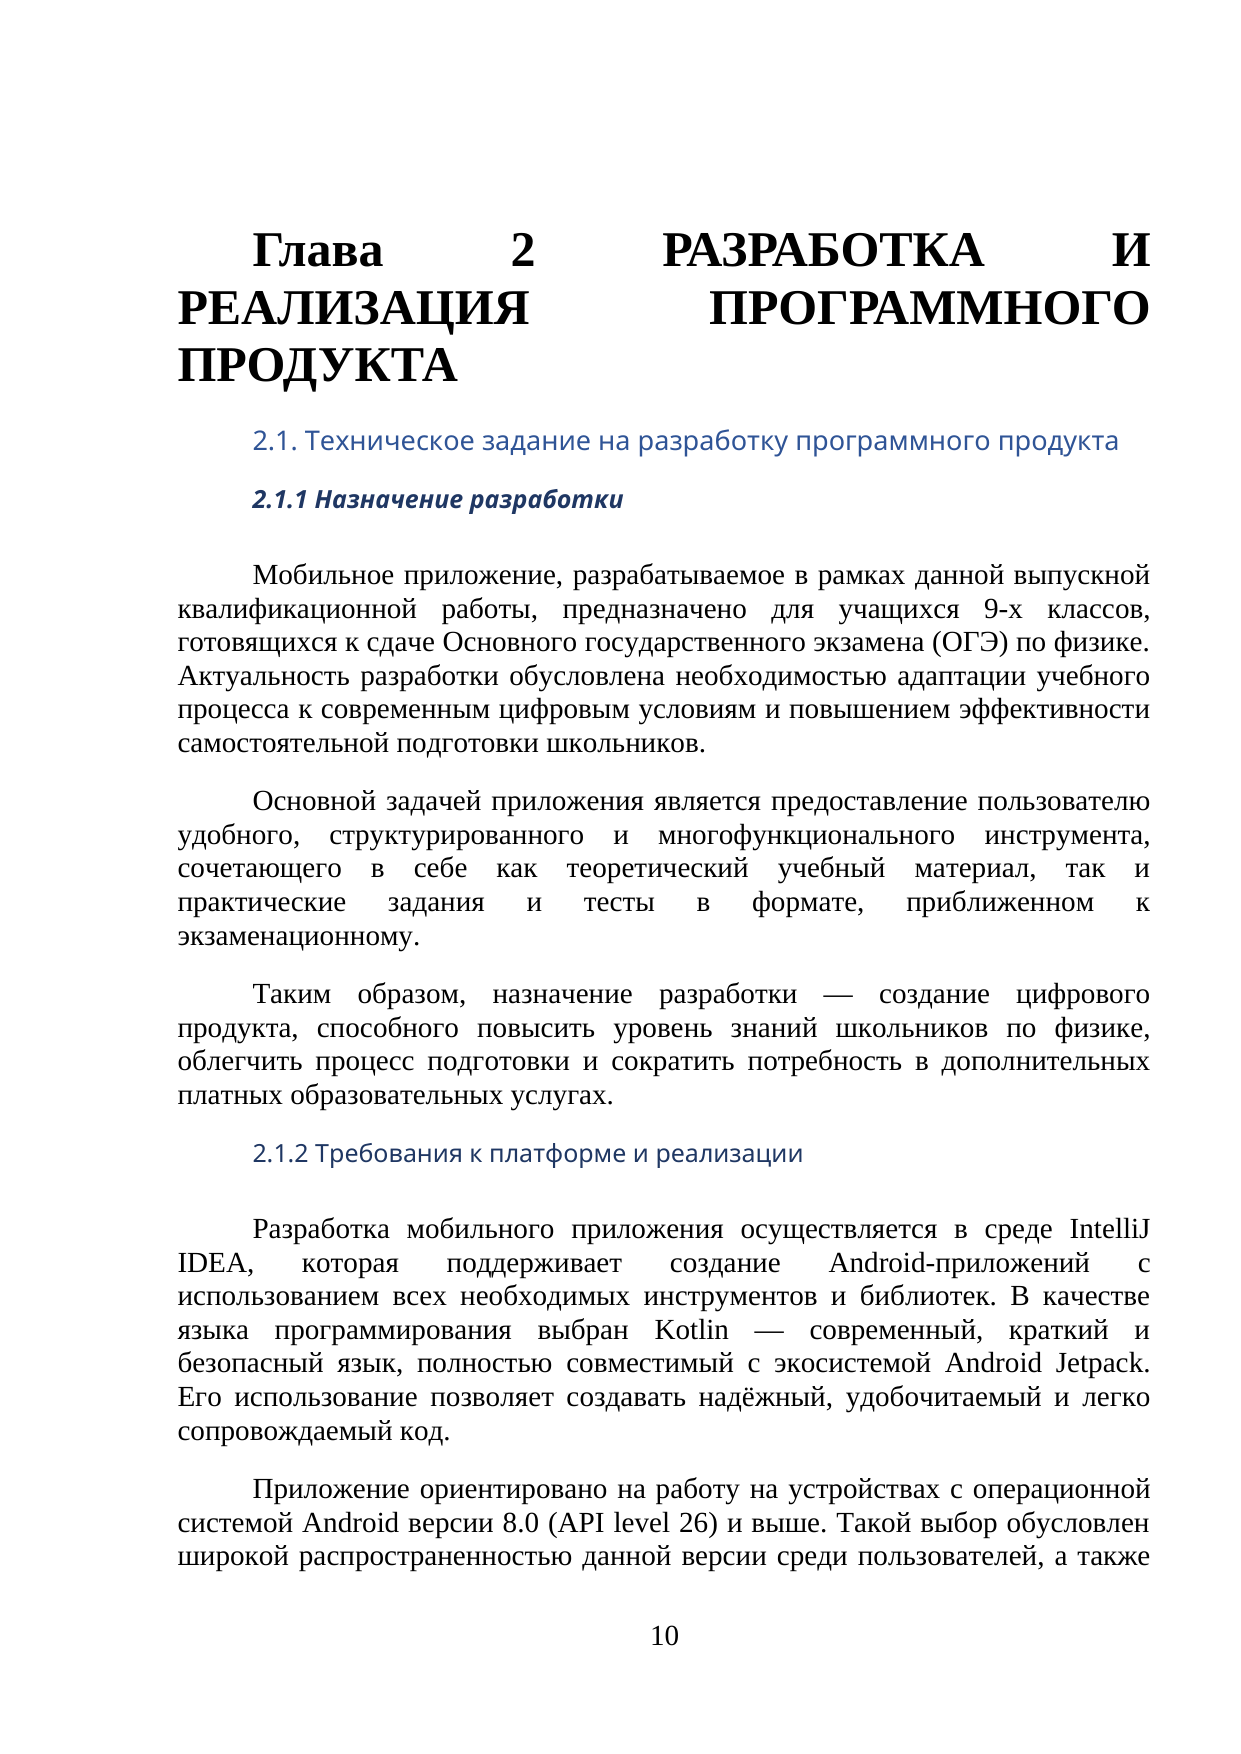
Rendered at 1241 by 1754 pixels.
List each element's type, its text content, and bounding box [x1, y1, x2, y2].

text Таким образом, назначение разработки — создание цифрового продукта, способного повысить уровень знаний школьников по физике, облегчить процесс подготовки и сократить потребность в дополнительных платных образовательных услугах. [177, 976, 1151, 1110]
subtitle 2.1. Техническое задание на разработку программного продукта [177, 422, 1151, 459]
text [177, 1471, 1151, 1572]
text Основной задачей приложения является предоставление пользователю удобного, структурированного и многофункционального инструмента, сочетающего в себе как теоретический учебный материал, так и практические задания и тесты в формате, приближенном к экзаменационному. [177, 783, 1151, 951]
text Мобильное приложение, разрабатываемое в рамках данной выпускной квалификационной работы, предназначено для учащихся 9-х классов, готовящихся к сдаче Основного государственного экзамена (ОГЭ) по физике. Актуальность разработки обусловлена необходимостью адаптации учебного процесса к современным цифровым условиям и повышением эффективности самостоятельной подготовки школьников. [177, 557, 1151, 758]
subtitle Глава 2 РАЗРАБОТКА И РЕАЛИЗАЦИЯ ПРОГРАММНОГО ПРОДУКТА [177, 220, 1151, 393]
text Разработка мобильного приложения осуществляется в среде IntelliJ IDEA, которая поддерживает создание Android-приложений с использованием всех необходимых инструментов и библиотек. В качестве языка программирования выбран Kotlin — современный, краткий и безопасный язык, полностью совместимый с экосистемой Android Jetpack. Его использование позволяет создавать надёжный, удобочитаемый и легко сопровождаемый код. [177, 1211, 1151, 1446]
subtitle 2.1.2 Требования к платформе и реализации [177, 1135, 1151, 1169]
subtitle 2.1.1 Назначение разработки [177, 481, 1151, 515]
